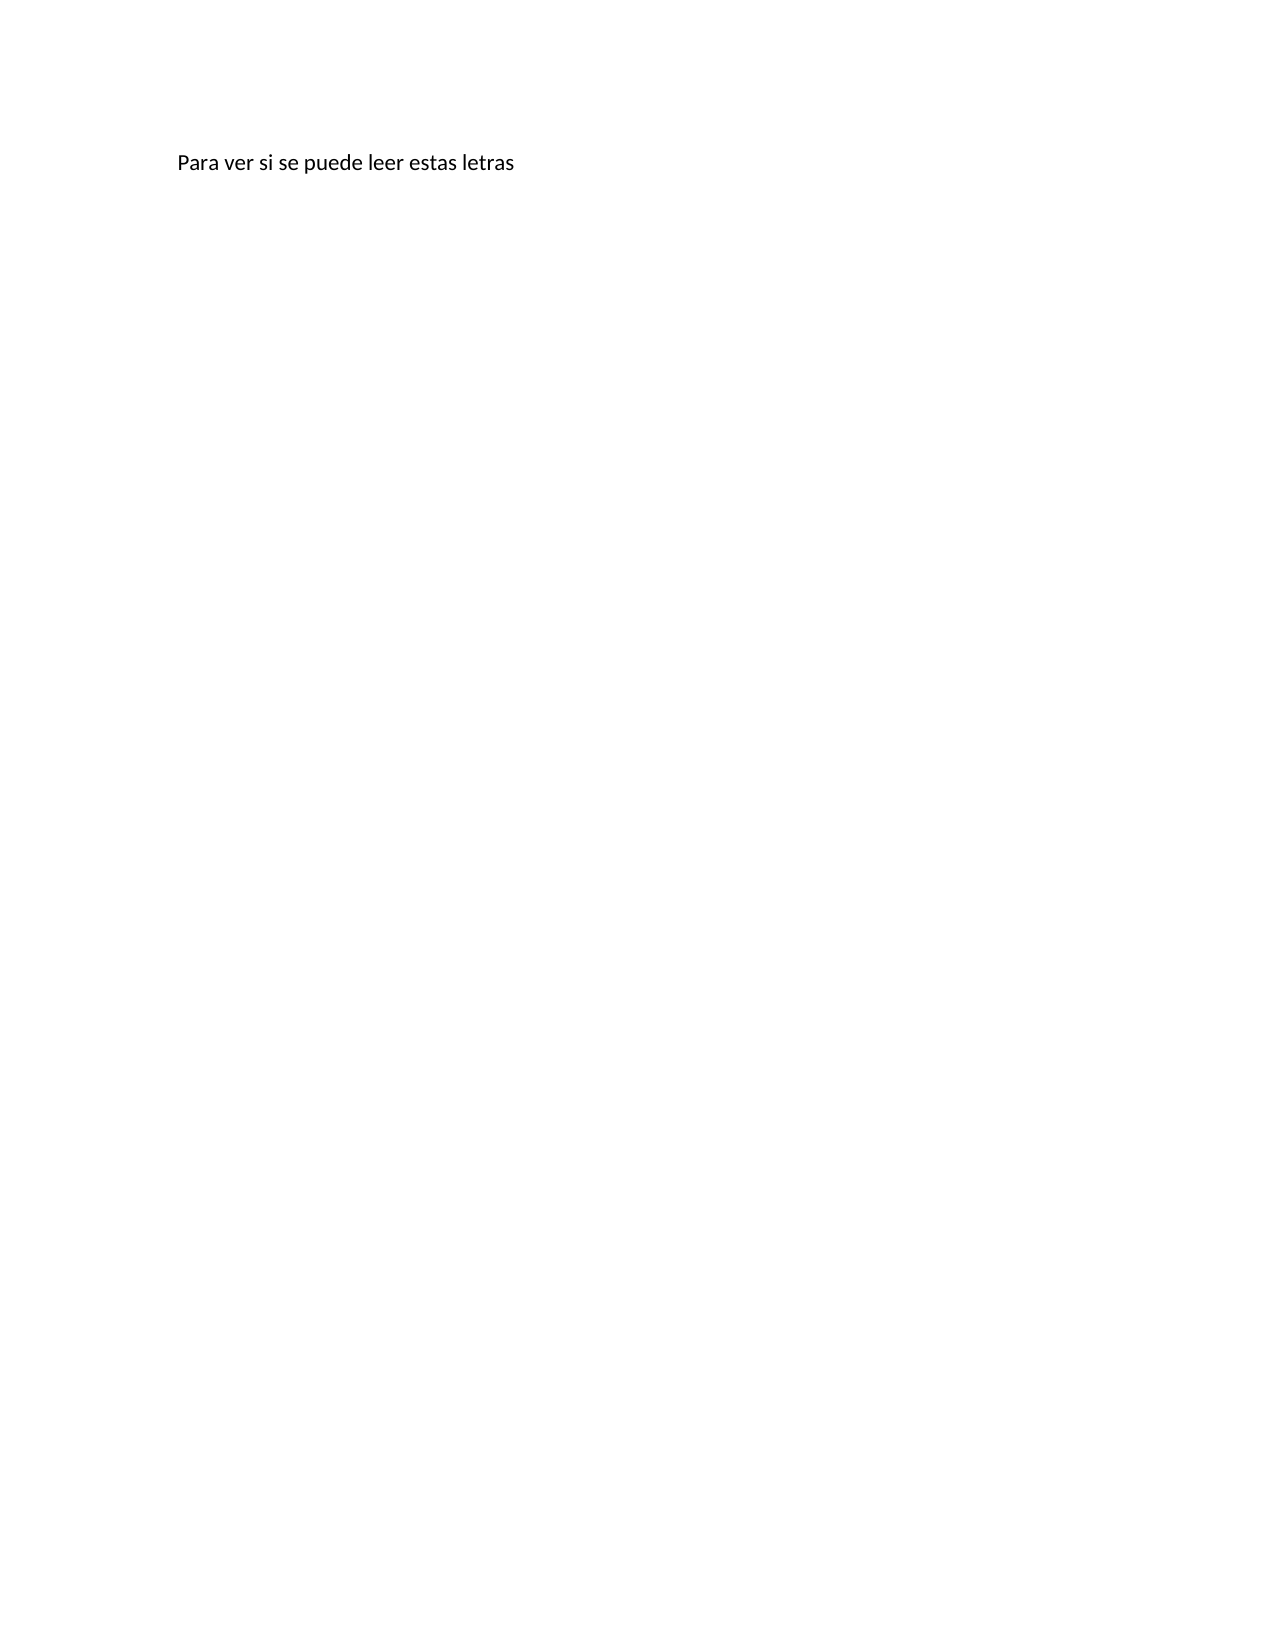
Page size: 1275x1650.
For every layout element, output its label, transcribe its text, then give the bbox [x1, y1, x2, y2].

text Para ver si se puede leer estas letras [177, 148, 1098, 176]
